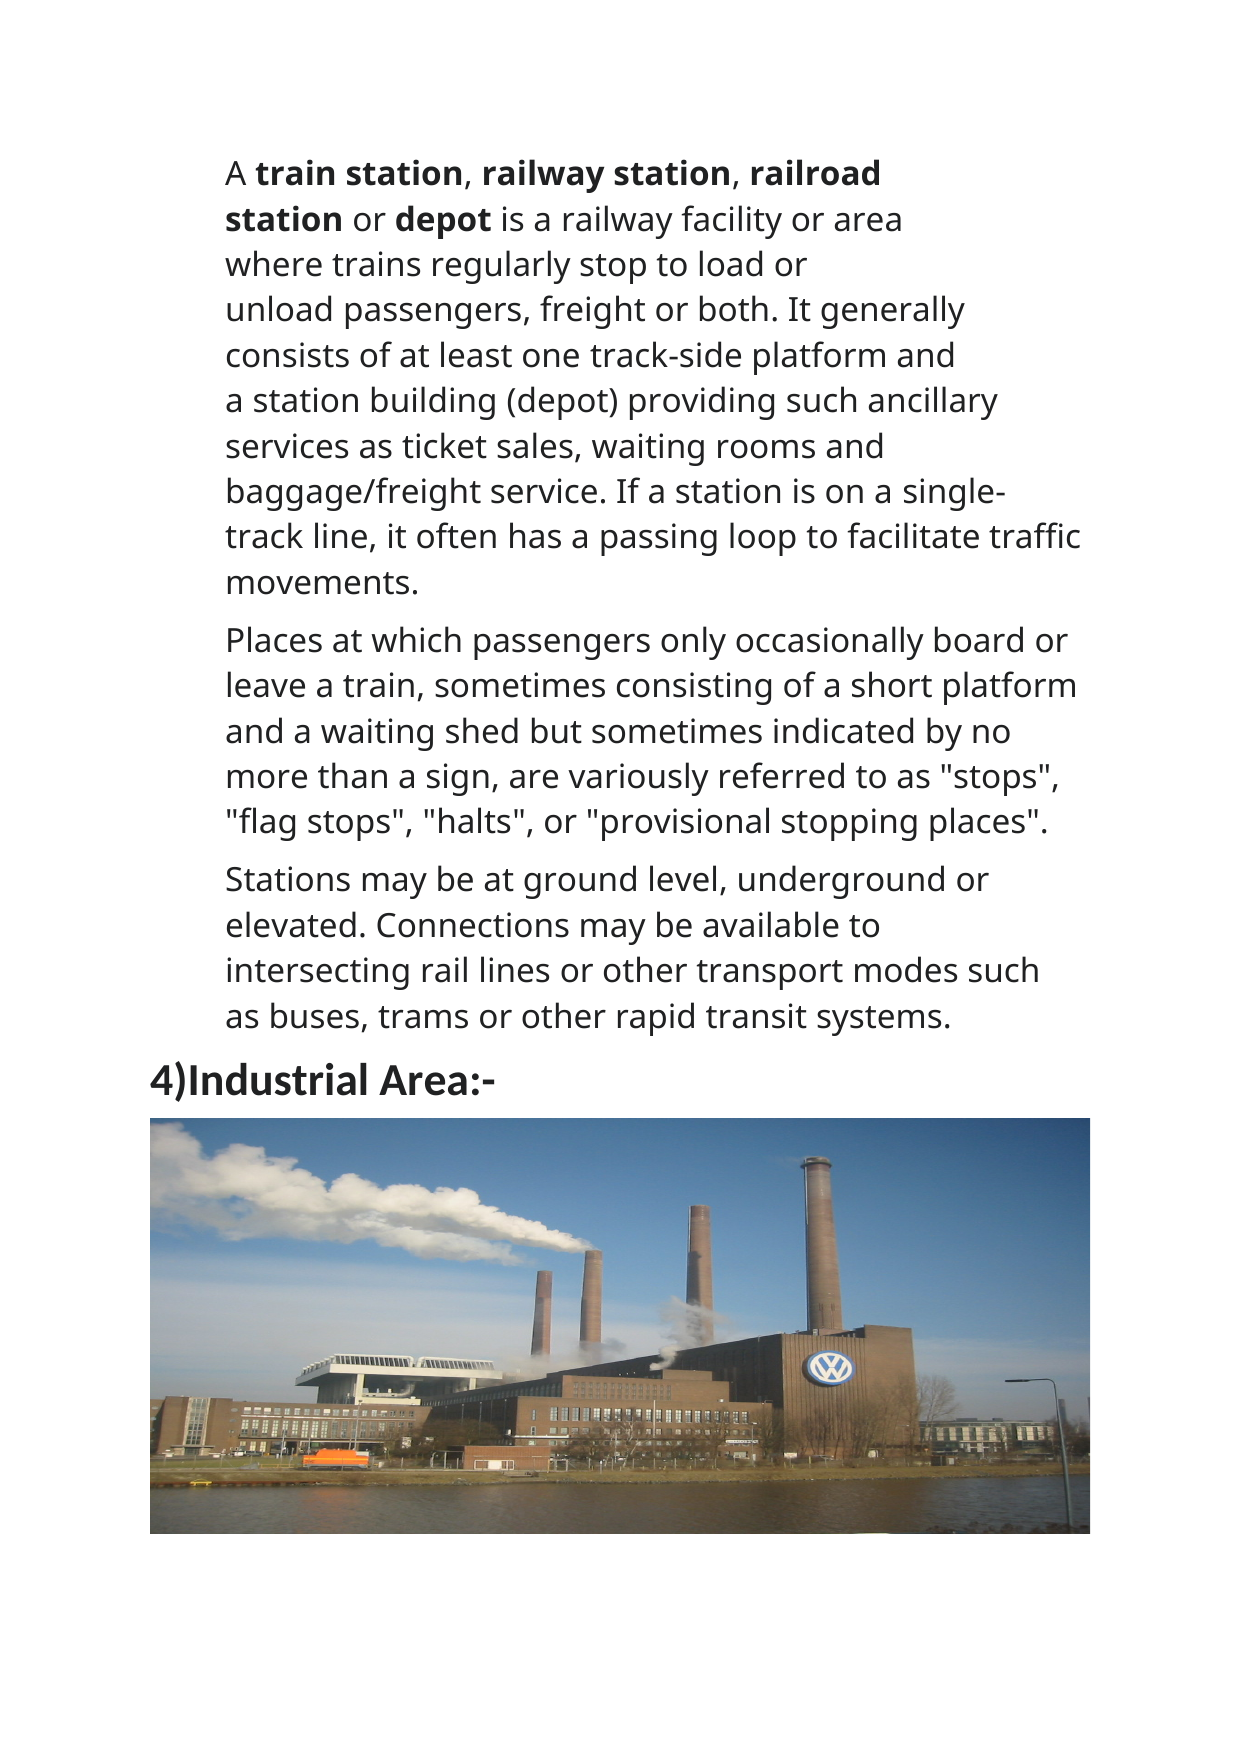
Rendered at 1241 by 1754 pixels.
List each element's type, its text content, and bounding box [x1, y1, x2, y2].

text A train station, railway station, railroad station or depot is a railway facility or area where trains regularly stop to load or unload passengers, freight or both. It generally consists of at least one track-side platform and a station building (depot) providing such ancillary services as ticket sales, waiting rooms and baggage/freight service. If a station is on a single-track line, it often has a passing loop to facilitate traffic movements. [225, 150, 1090, 604]
picture [150, 1118, 1091, 1534]
text Stations may be at ground level, underground or elevated. Connections may be available to intersecting rail lines or other transport modes such as buses, trams or other rapid transit systems. [225, 856, 1090, 1038]
text Places at which passengers only occasionally board or leave a train, sometimes consisting of a short platform and a waiting shed but sometimes indicated by no more than a sign, are variously referred to as "stops", "flag stops", "halts", or "provisional stopping places". [225, 617, 1090, 844]
text 4)Industrial Area:- [150, 1050, 1090, 1106]
